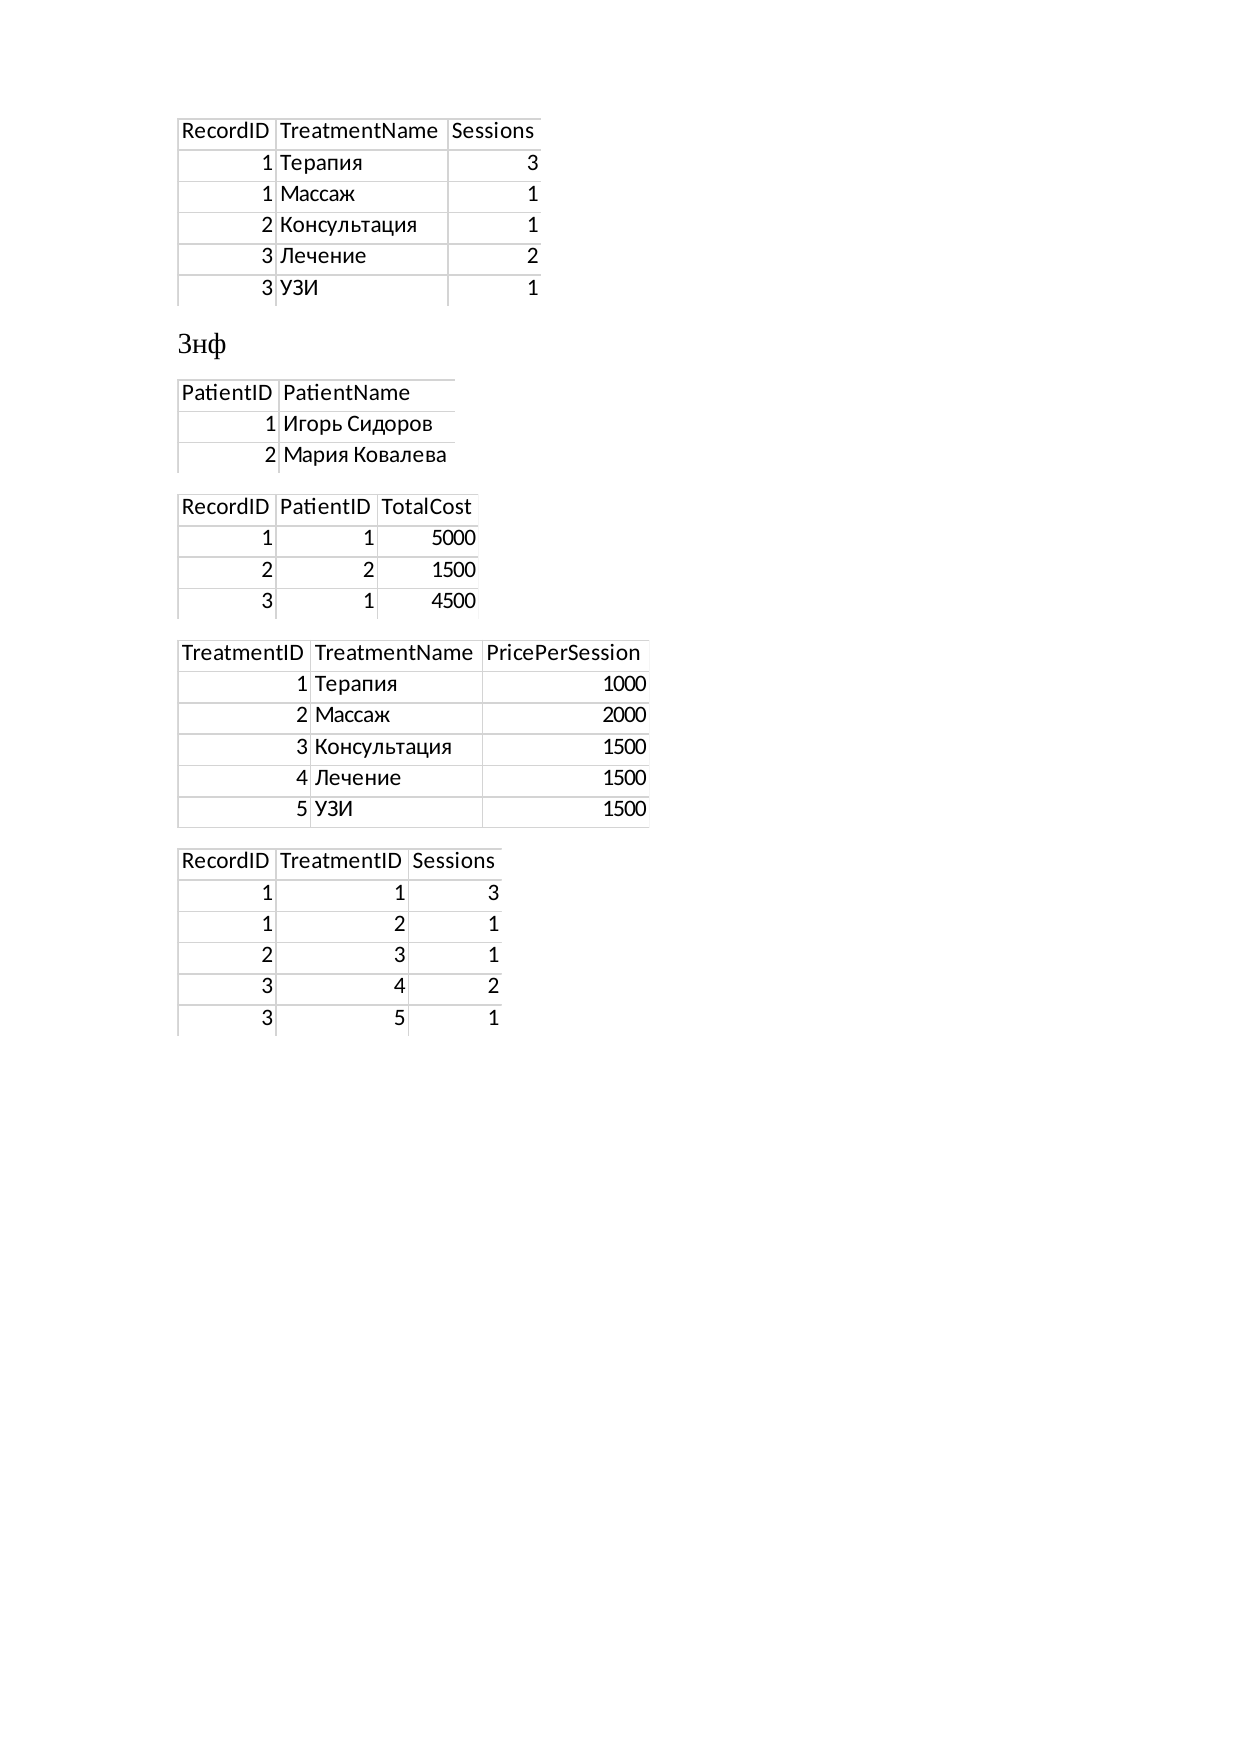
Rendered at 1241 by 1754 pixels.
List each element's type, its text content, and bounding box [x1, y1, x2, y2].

text 3нф [177, 327, 1152, 360]
